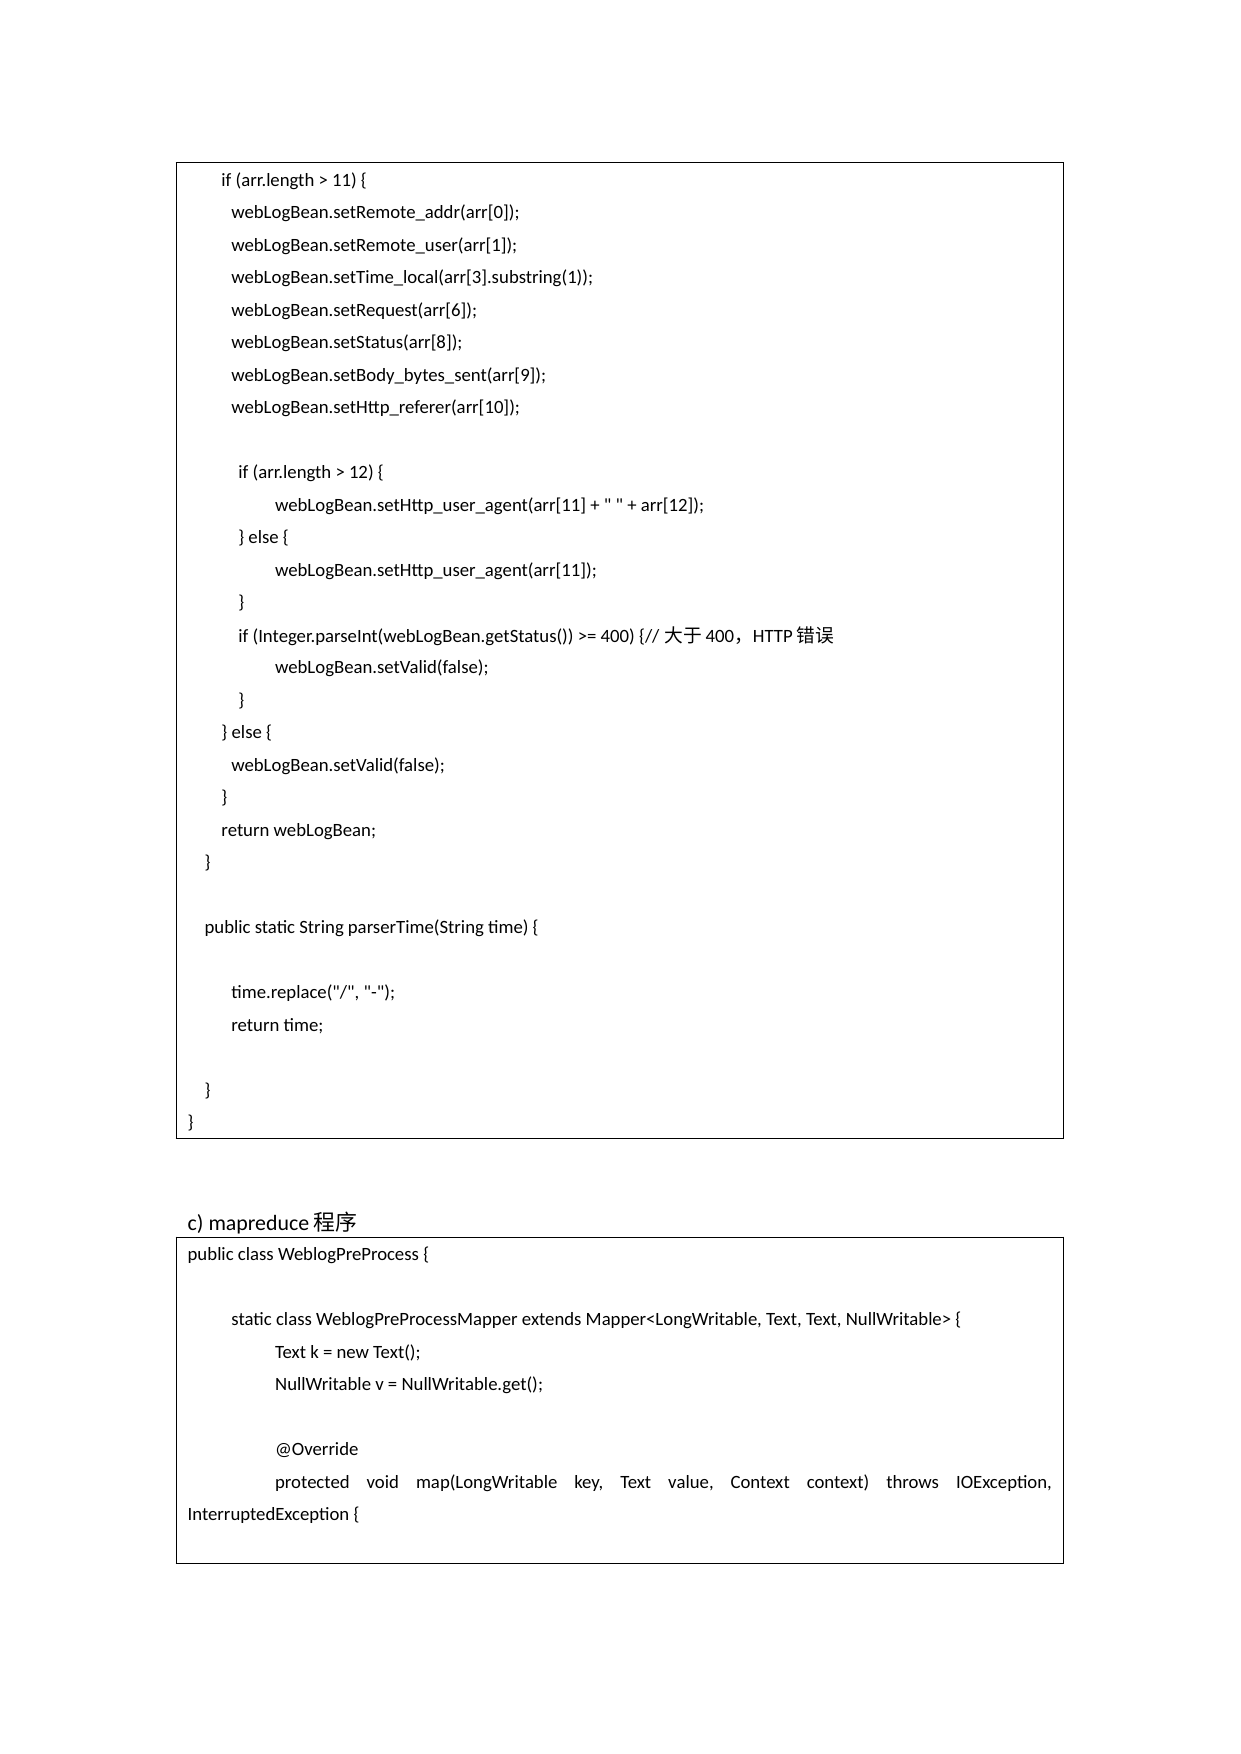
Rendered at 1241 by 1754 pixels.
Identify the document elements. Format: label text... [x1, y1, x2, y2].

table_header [177, 1238, 1063, 1563]
text c) mapreduce程序 [187, 1204, 1053, 1237]
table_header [177, 163, 1063, 1138]
